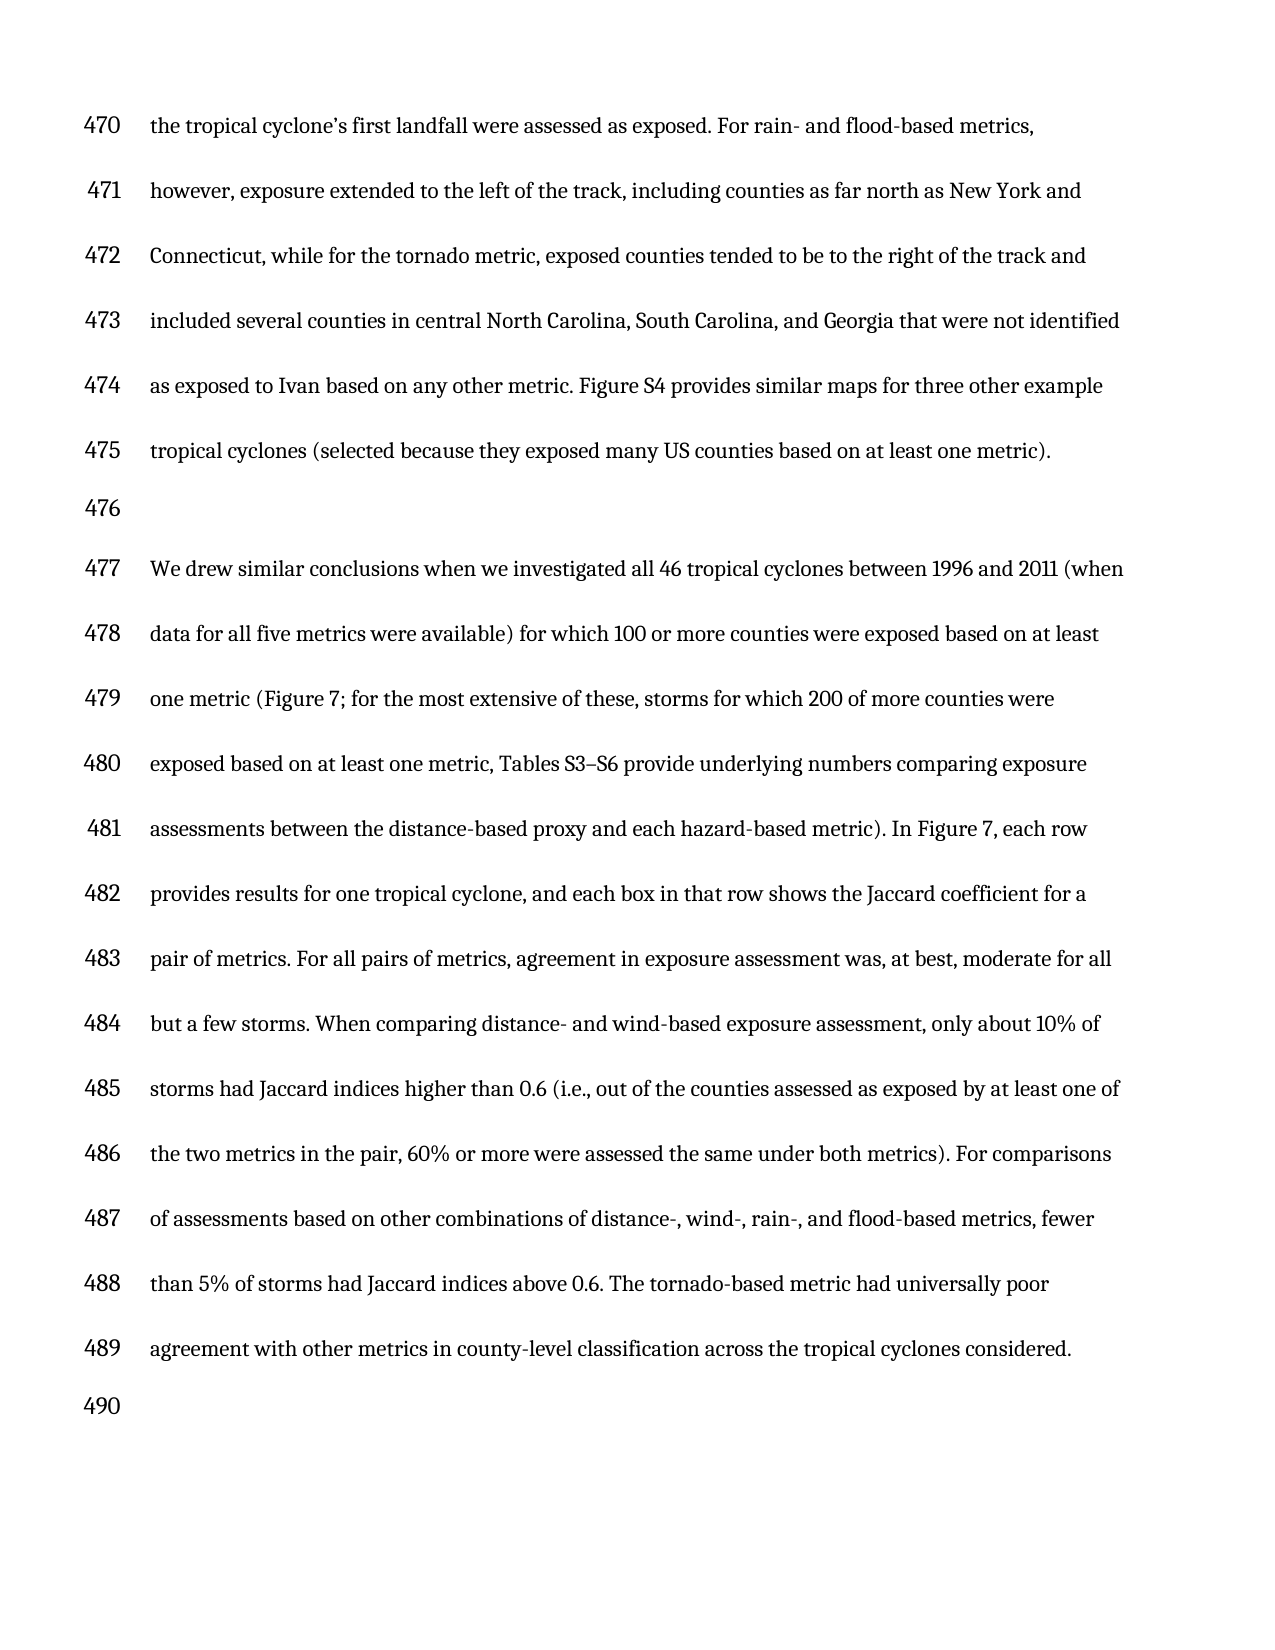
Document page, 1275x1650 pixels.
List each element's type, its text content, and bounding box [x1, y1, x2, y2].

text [150, 110, 1125, 467]
text We drew similar conclusions when we investigated all 46 tropical cyclones between 1996 and 2011 (when data for all five metrics were available) for which 100 or more counties were exposed based on at least one metric (Figure 7; for the most extensive of these, storms for which 200 of more counties were exposed based on at least one metric, Tables S3–S6 provide underlying numbers comparing exposure assessments between the distance-based proxy and each hazard-based metric). In Figure 7, each row provides results for one tropical cyclone, and each box in that row shows the Jaccard coefficient for a pair of metrics. For all pairs of metrics, agreement in exposure assessment was, at best, moderate for all but a few storms. When comparing distance- and wind-based exposure assessment, only about 10% of storms had Jaccard indices higher than 0.6 (i.e., out of the counties assessed as exposed by at least one of the two metrics in the pair, 60% or more were assessed the same under both metrics). For comparisons of assessments based on other combinations of distance-, wind-, rain-, and flood-based metrics, fewer than 5% of storms had Jaccard indices above 0.6. The tornado-based metric had universally poor agreement with other metrics in county-level classification across the tropical cyclones considered. [150, 553, 1125, 1365]
